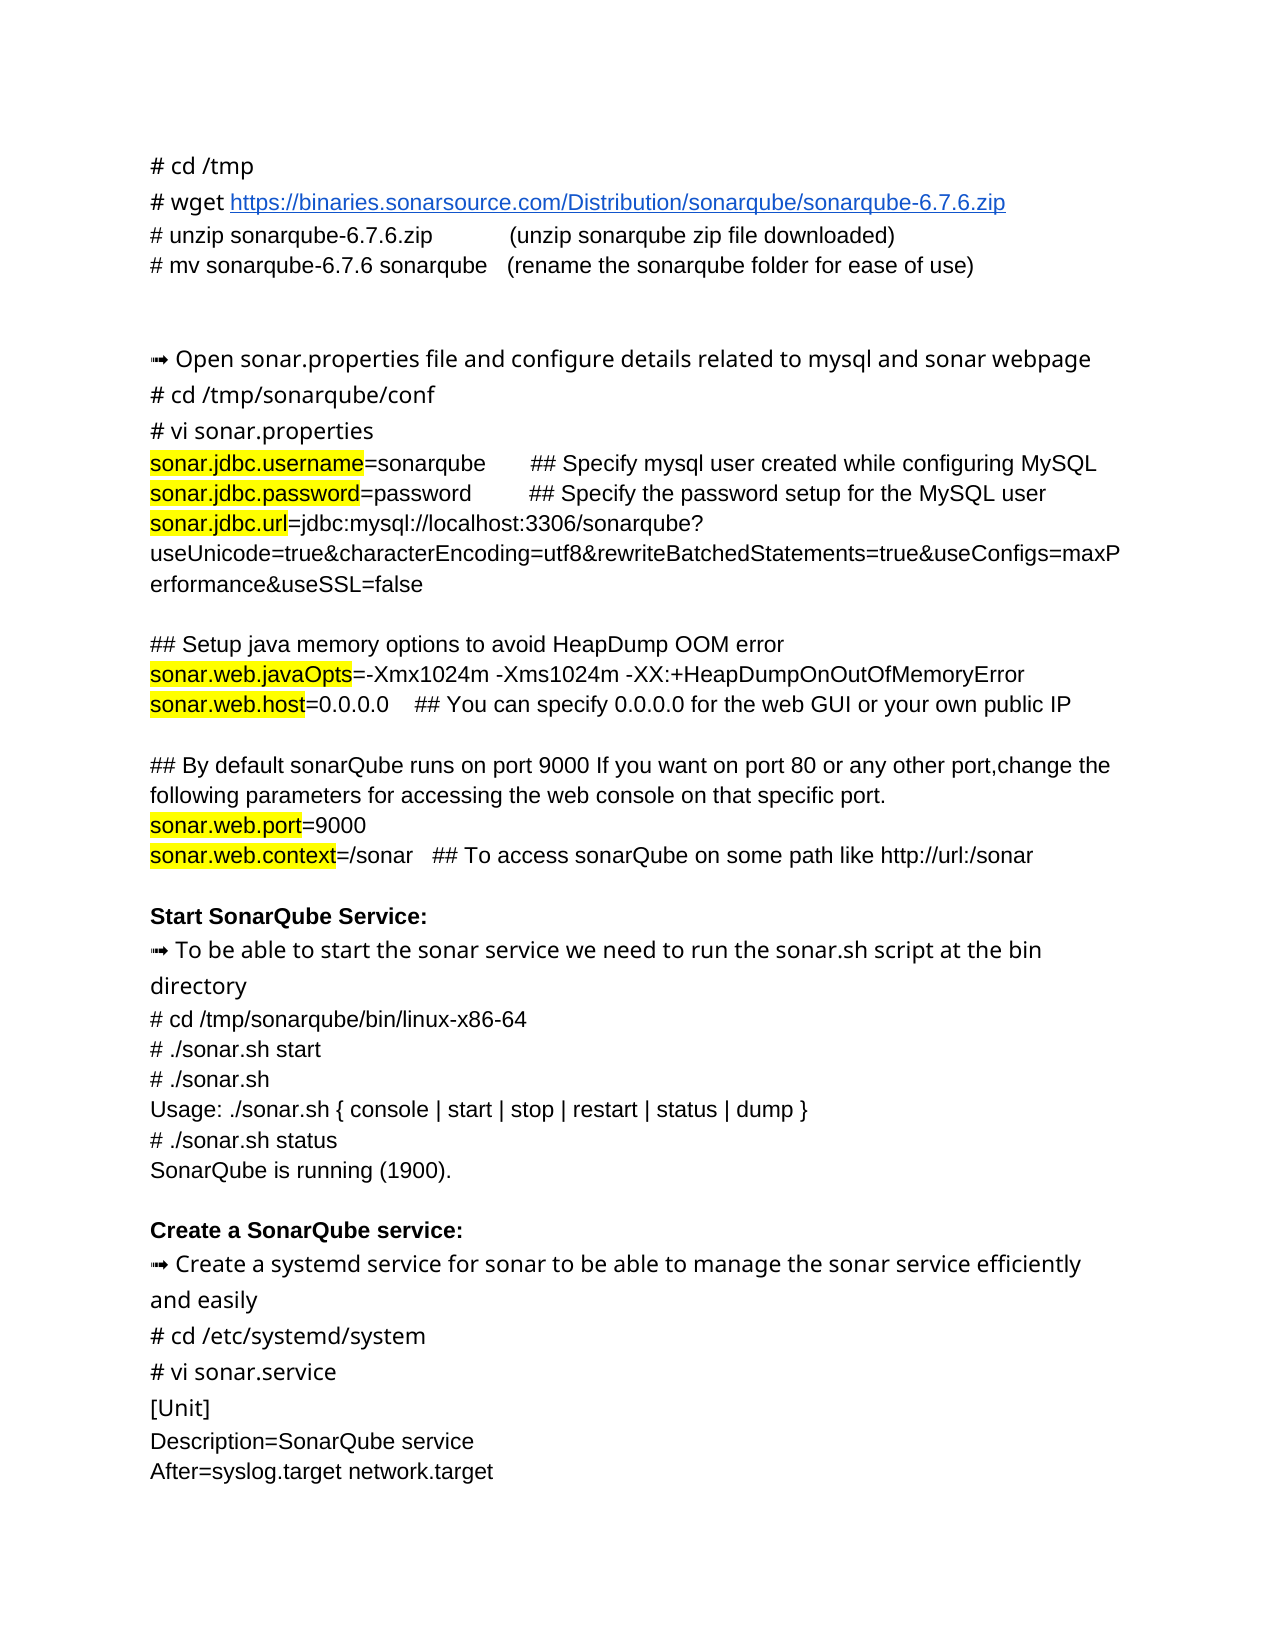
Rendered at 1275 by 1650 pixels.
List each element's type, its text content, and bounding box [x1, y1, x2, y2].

text # unzip sonarqube-6.7.6.zip (unzip sonarqube zip file downloaded) [150, 222, 1125, 248]
text After=syslog.target network.target [150, 1458, 1125, 1484]
text sonar.jdbc.url=jdbc:mysql://localhost:3306/sonarqube?useUnicode=true&characterEncoding=utf8&rewriteBatchedStatements=true&useConfigs=maxPerformance&useSSL=false [150, 510, 1125, 597]
text ## By default sonarQube runs on port 9000 If you want on port 80 or any other port,change the following parameters for accessing the web console on that specific port. [150, 722, 1125, 808]
text sonar.web.port=9000 [302, 812, 1125, 838]
text sonar.jdbc.password=password ## Specify the password setup for the MySQL user [360, 480, 1125, 506]
text # cd /tmp/sonarqube/bin/linux-x86-64 # ./sonar.sh start # ./sonar.sh [150, 1006, 1125, 1092]
text ## Setup java memory options to avoid HeapDump OOM error [150, 601, 1125, 657]
text ➟ Open sonar.properties file and configure details related to mysql and sonar webpage # cd /tmp/sonarqube/conf # vi sonar.properties sonar.jdbc.username=sonarqube ## Specify mysql user created while configuring MySQL [150, 343, 1125, 476]
text Create a SonarQube service: ➟ Create a systemd service for sonar to be able to manage the sonar service efficiently and easily # cd /etc/systemd/system # vi sonar.service [Unit] [150, 1217, 1125, 1423]
text sonar.web.javaOpts=-Xmx1024m -Xms1024m -XX:+HeapDumpOnOutOfMemoryError sonar.web.host=0.0.0.0 ## You can specify 0.0.0.0 for the web GUI or your own public IP [150, 661, 1125, 718]
text # ./sonar.sh status SonarQube is running (1900). [150, 1127, 1125, 1183]
text Description=SonarQube service [150, 1428, 1125, 1454]
text sonar.web.context=/sonar ## To access sonarQube on some path like http://url:/sonar [150, 842, 1125, 869]
text Start SonarQube Service: ➟ To be able to start the sonar service we need to run the sonar.sh script at the bin directory [150, 903, 1125, 1001]
text Usage: ./sonar.sh { console | start | stop | restart | status | dump } [150, 1096, 1125, 1123]
text # mv sonarqube-6.7.6 sonarqube (rename the sonarqube folder for ease of use) [150, 252, 1125, 339]
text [150, 150, 1125, 217]
